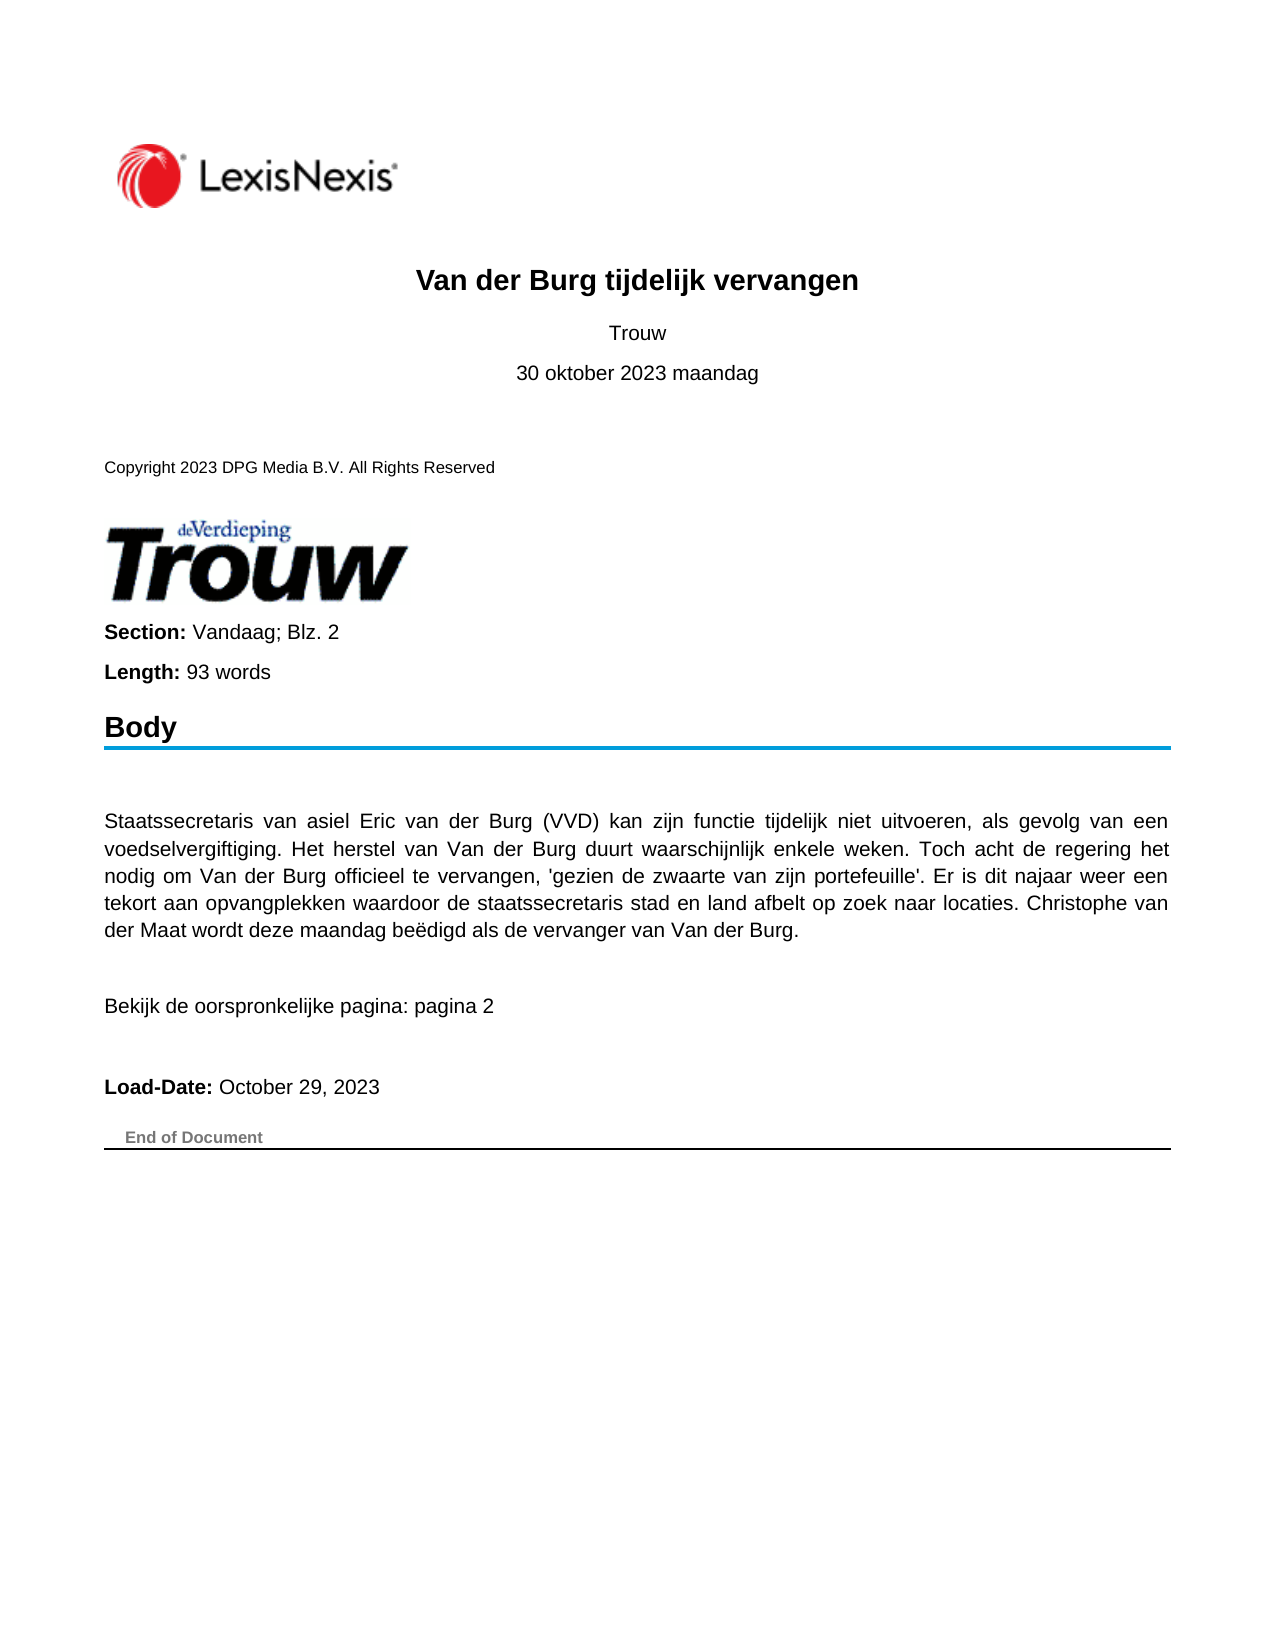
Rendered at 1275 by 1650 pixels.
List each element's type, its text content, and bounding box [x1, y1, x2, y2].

picture [104, 144, 412, 208]
text Copyright 2023 DPG Media B.V. All Rights Reserved [104, 426, 1171, 477]
subtitle Van der Burg tijdelijk vervangen [104, 261, 1171, 297]
text Trouw [104, 318, 1171, 345]
text End of Document [125, 1128, 1171, 1147]
text Load-Date: October 29, 2023 [104, 1043, 1171, 1099]
text Section: Vandaag; Blz. 2 [104, 617, 1171, 644]
text Length: 93 words [104, 657, 1171, 684]
text Bekijk de oorspronkelijke pagina: pagina 2 [104, 991, 1171, 1018]
text 30 oktober 2023 maandag [104, 357, 1171, 384]
text Staatssecretaris van asiel Eric van der Burg (VVD) kan zijn functie tijdelijk niet uitvoeren, als gevolg van een voedselvergiftiging. Het herstel van Van der Burg duurt waarschijnlijk enkele weken. Toch acht de regering het nodig om Van der Burg officieel te vervangen, 'gezien de zwaarte van zijn portefeuille'. Er is dit najaar weer een tekort aan opvangplekken waardoor de staatssecretaris stad en land afbelt op zoek naar locaties. Christophe van der Maat wordt deze maandag beëdigd als de vervanger van Van der Burg. [104, 806, 1171, 942]
text Body [104, 709, 1171, 744]
